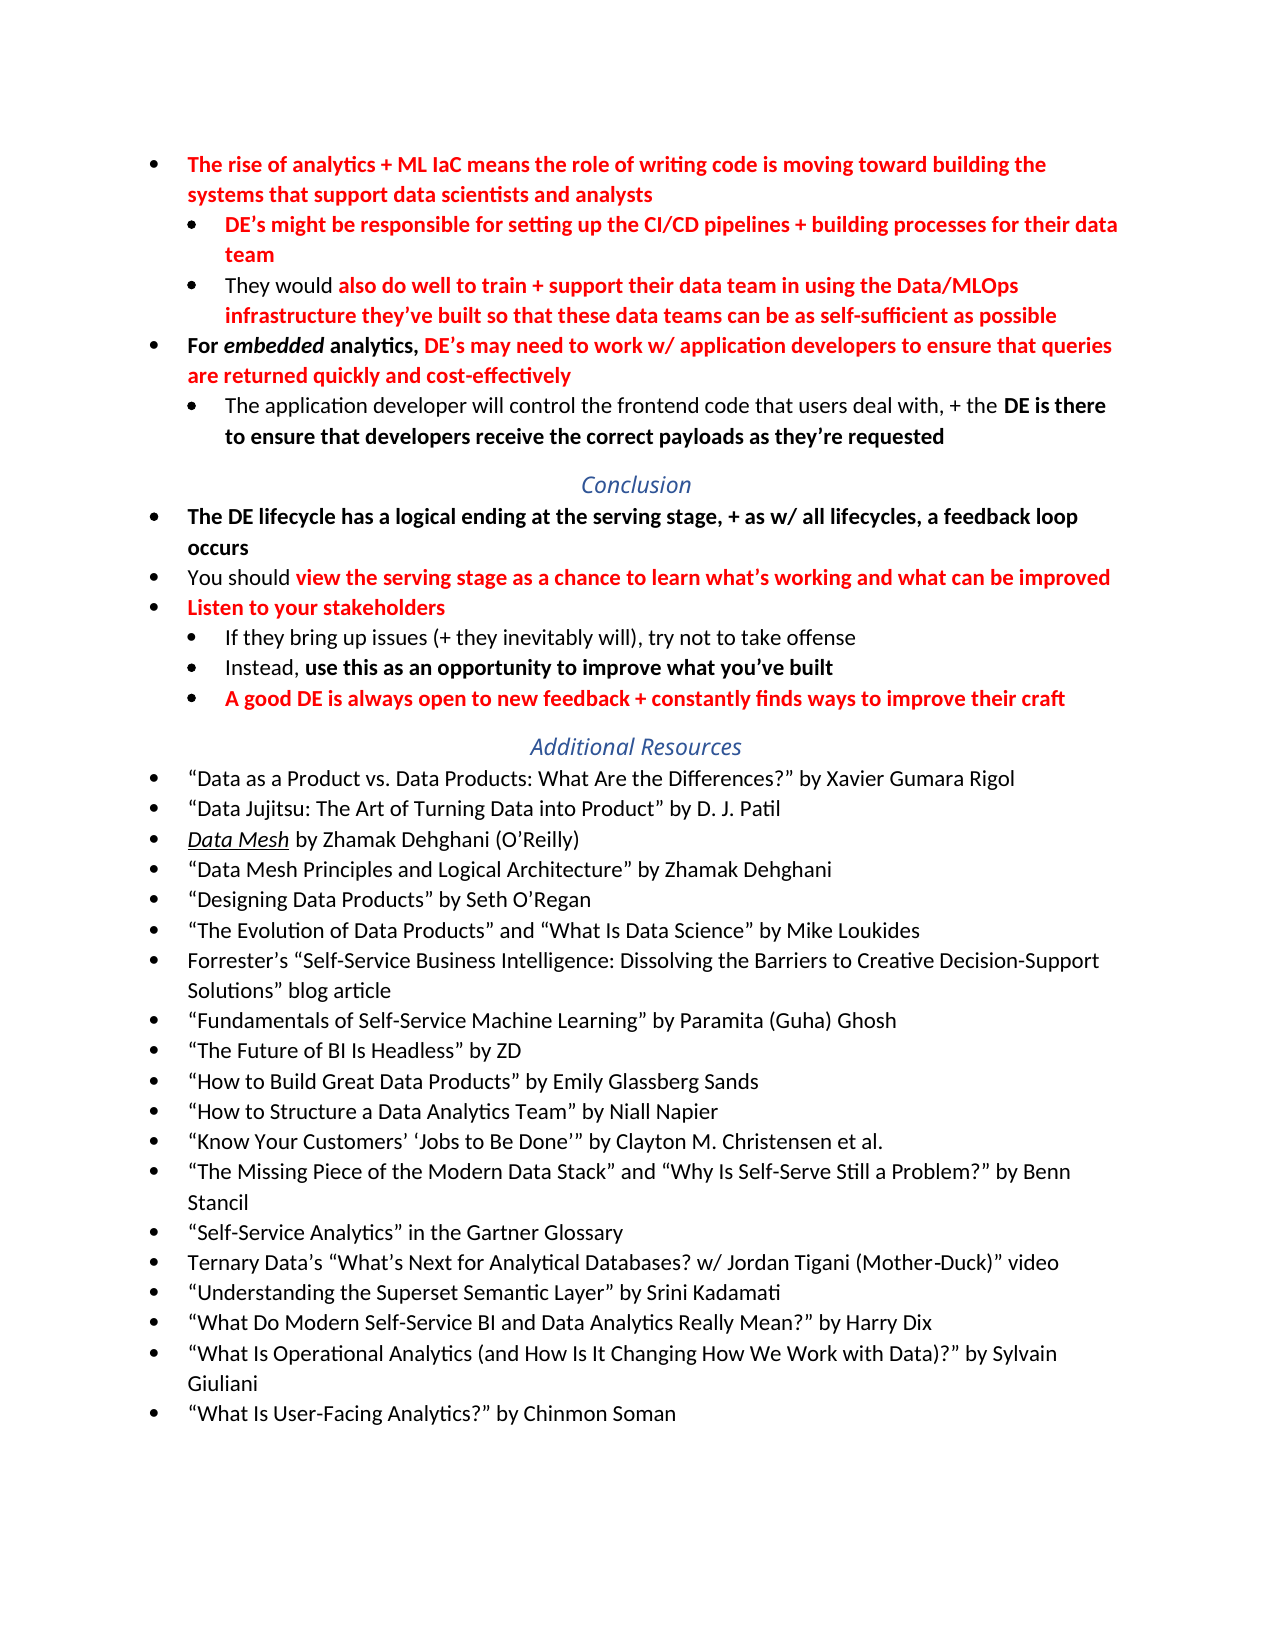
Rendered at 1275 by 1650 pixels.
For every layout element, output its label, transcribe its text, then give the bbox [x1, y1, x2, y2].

list “What Do Modern Self-Service BI and Data Analytics Really Mean?” by Harry Dix [150, 1308, 1125, 1336]
list They would also do well to train + support their data team in using the Data/MLOps infrastructure they’ve built so that these data teams can be as self-sufficient as possible [187, 271, 1125, 329]
list DE’s might be responsible for setting up the CI/CD pipelines + building processes for their data team [187, 210, 1125, 269]
list The DE lifecycle has a logical ending at the serving stage, + as w/ all lifecycles, a feedback loop occurs [150, 502, 1125, 561]
list A good DE is always open to new feedback + constantly finds ways to improve their craft [187, 684, 1125, 712]
list “The Future of BI Is Headless” by ZD [150, 1037, 1125, 1064]
list The rise of analytics + ML IaC means the role of writing code is moving toward building the systems that support data scientists and analysts [150, 150, 1125, 208]
list Data Mesh by Zhamak Dehghani (O’Reilly) [150, 825, 1125, 853]
list “Self-Service Analytics” in the Gartner Glossary [150, 1218, 1125, 1246]
list “Designing Data Products” by Seth O’Regan [150, 886, 1125, 913]
list Forrester’s “Self-Service Business Intelligence: Dissolving the Barriers to Creative Decision-Support Solutions” blog article [150, 946, 1125, 1004]
subtitle Conclusion [150, 469, 1125, 500]
list “Fundamentals of Self-Service Machine Learning” by Paramita (Guha) Ghosh [150, 1006, 1125, 1034]
list “Know Your Customers’ ‘Jobs to Be Done’” by Clayton M. Christensen et al. [150, 1127, 1125, 1155]
list “Data Jujitsu: The Art of Turning Data into Product” by D. J. Patil [150, 794, 1125, 823]
list “What Is User-Facing Analytics?” by Chinmon Soman [150, 1399, 1125, 1427]
list “How to Build Great Data Products” by Emily Glassberg Sands [150, 1067, 1125, 1095]
list Ternary Data’s “What’s Next for Analytical Databases? w/ Jordan Tigani (Mother‐Duck)” video [150, 1248, 1125, 1276]
list You should view the serving stage as a chance to learn what’s working and what can be improved [150, 563, 1125, 591]
list “What Is Operational Analytics (and How Is It Changing How We Work with Data)?” by Sylvain Giuliani [150, 1339, 1125, 1397]
list If they bring up issues (+ they inevitably will), try not to take offense [187, 623, 1125, 651]
list “The Missing Piece of the Modern Data Stack” and “Why Is Self-Serve Still a Problem?” by Benn Stancil [150, 1157, 1125, 1216]
list “The Evolution of Data Products” and “What Is Data Science” by Mike Loukides [150, 916, 1125, 944]
list The application developer will control the frontend code that users deal with, + the DE is there to ensure that developers receive the correct payloads as they’re requested [187, 392, 1125, 450]
list Listen to your stakeholders [150, 593, 1125, 621]
list “Data Mesh Principles and Logical Architecture” by Zhamak Dehghani [150, 855, 1125, 883]
list “Understanding the Superset Semantic Layer” by Srini Kadamati [150, 1278, 1125, 1306]
list Instead, use this as an opportunity to improve what you’ve built [187, 653, 1125, 682]
list “Data as a Product vs. Data Products: What Are the Differences?” by Xavier Gumara Rigol [150, 764, 1125, 792]
subtitle Additional Resources [150, 731, 1125, 762]
list “How to Structure a Data Analytics Team” by Niall Napier [150, 1097, 1125, 1125]
list For embedded analytics, DE’s may need to work w/ application developers to ensure that queries are returned quickly and cost-effectively [150, 331, 1125, 389]
